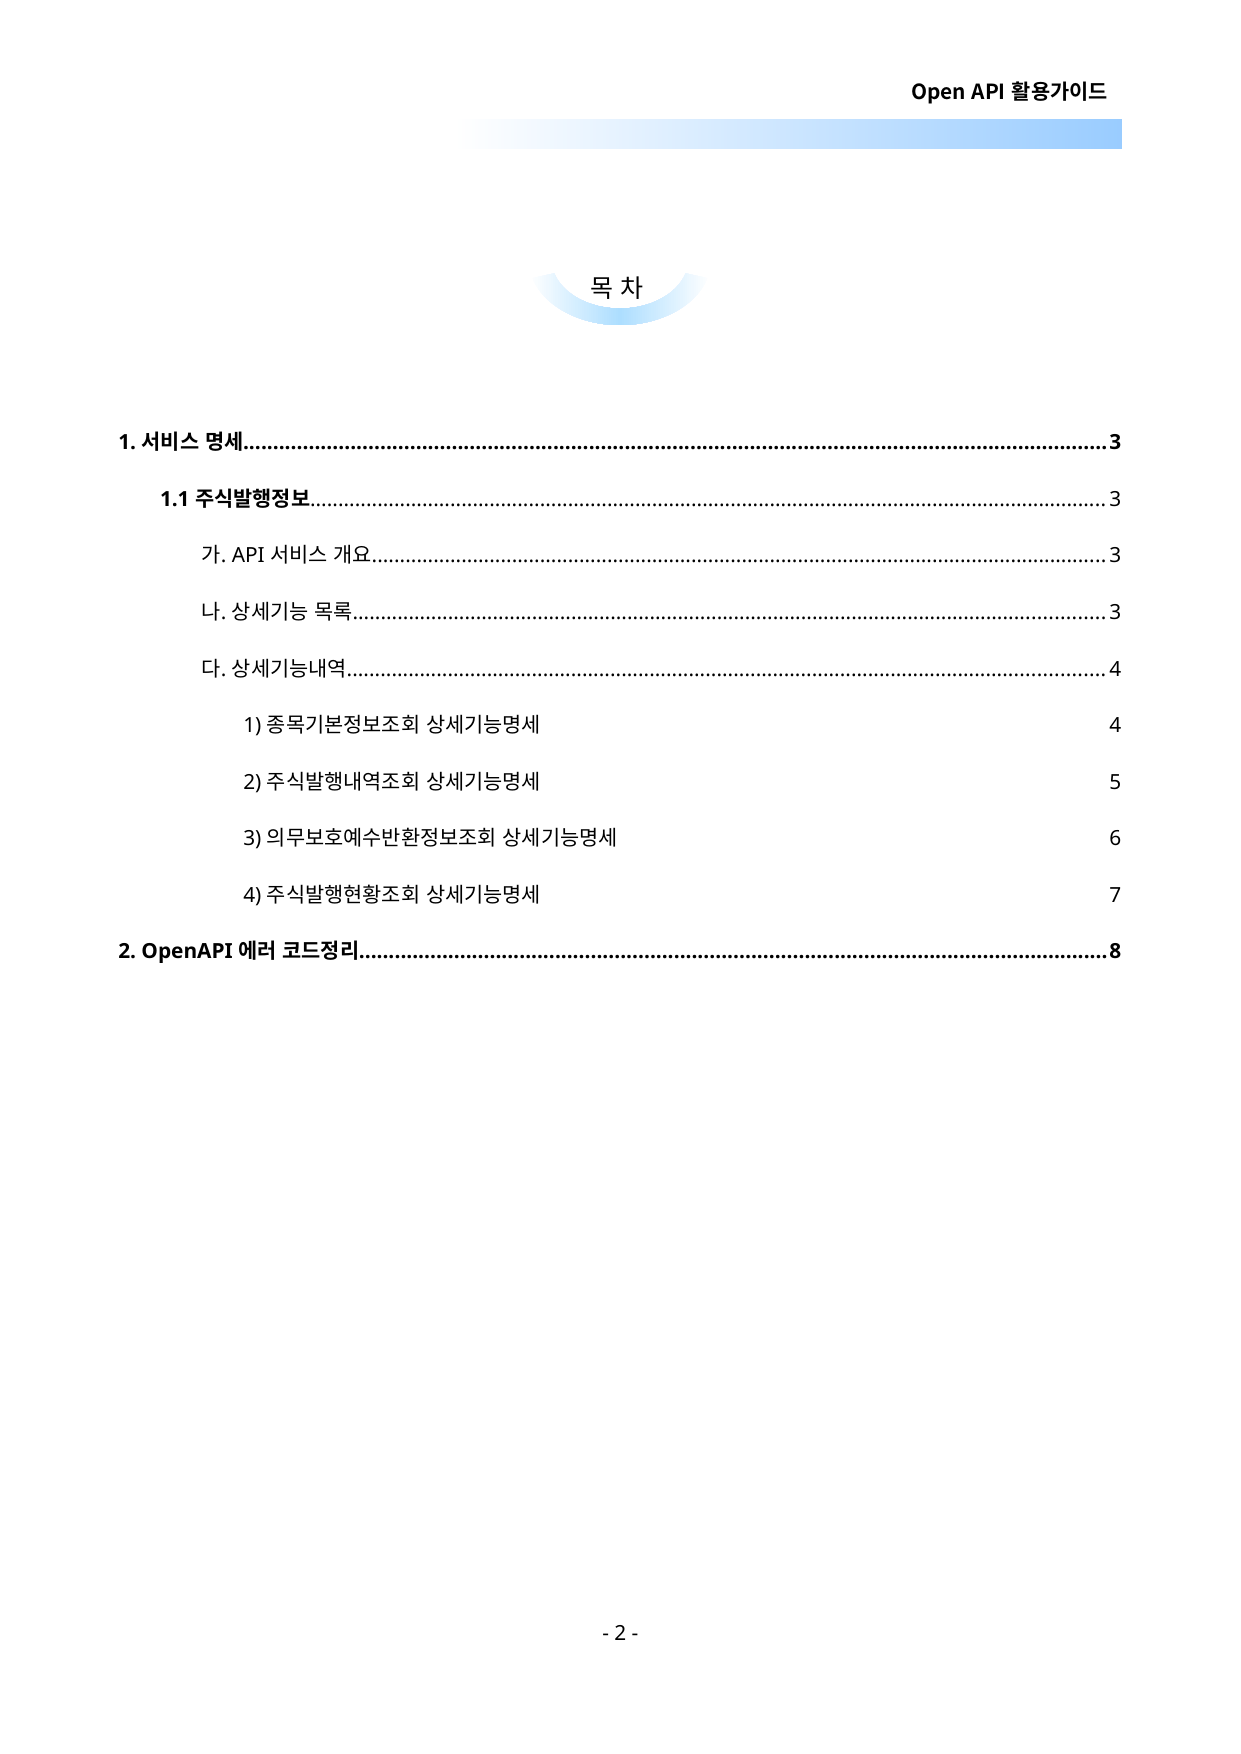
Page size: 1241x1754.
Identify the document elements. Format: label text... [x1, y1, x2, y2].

text 나. 상세기능 목록 3 [201, 592, 1122, 629]
text 2) 주식발행내역조회 상세기능명세 5 [243, 761, 1122, 799]
text 2. OpenAPI 에러 코드정리 8 [118, 931, 1122, 968]
text 1.1 주식발행정보 3 [160, 478, 1122, 516]
text 1) 종목기본정보조회 상세기능명세 4 [243, 705, 1122, 742]
text 1. 서비스 명세 3 [118, 422, 1122, 459]
text 다. 상세기능내역 4 [201, 648, 1122, 686]
text 4) 주식발행현황조회 상세기능명세 7 [243, 874, 1122, 912]
text 가. API 서비스 개요 3 [201, 535, 1122, 573]
text 3) 의무보호예수반환정보조회 상세기능명세 6 [243, 818, 1122, 855]
